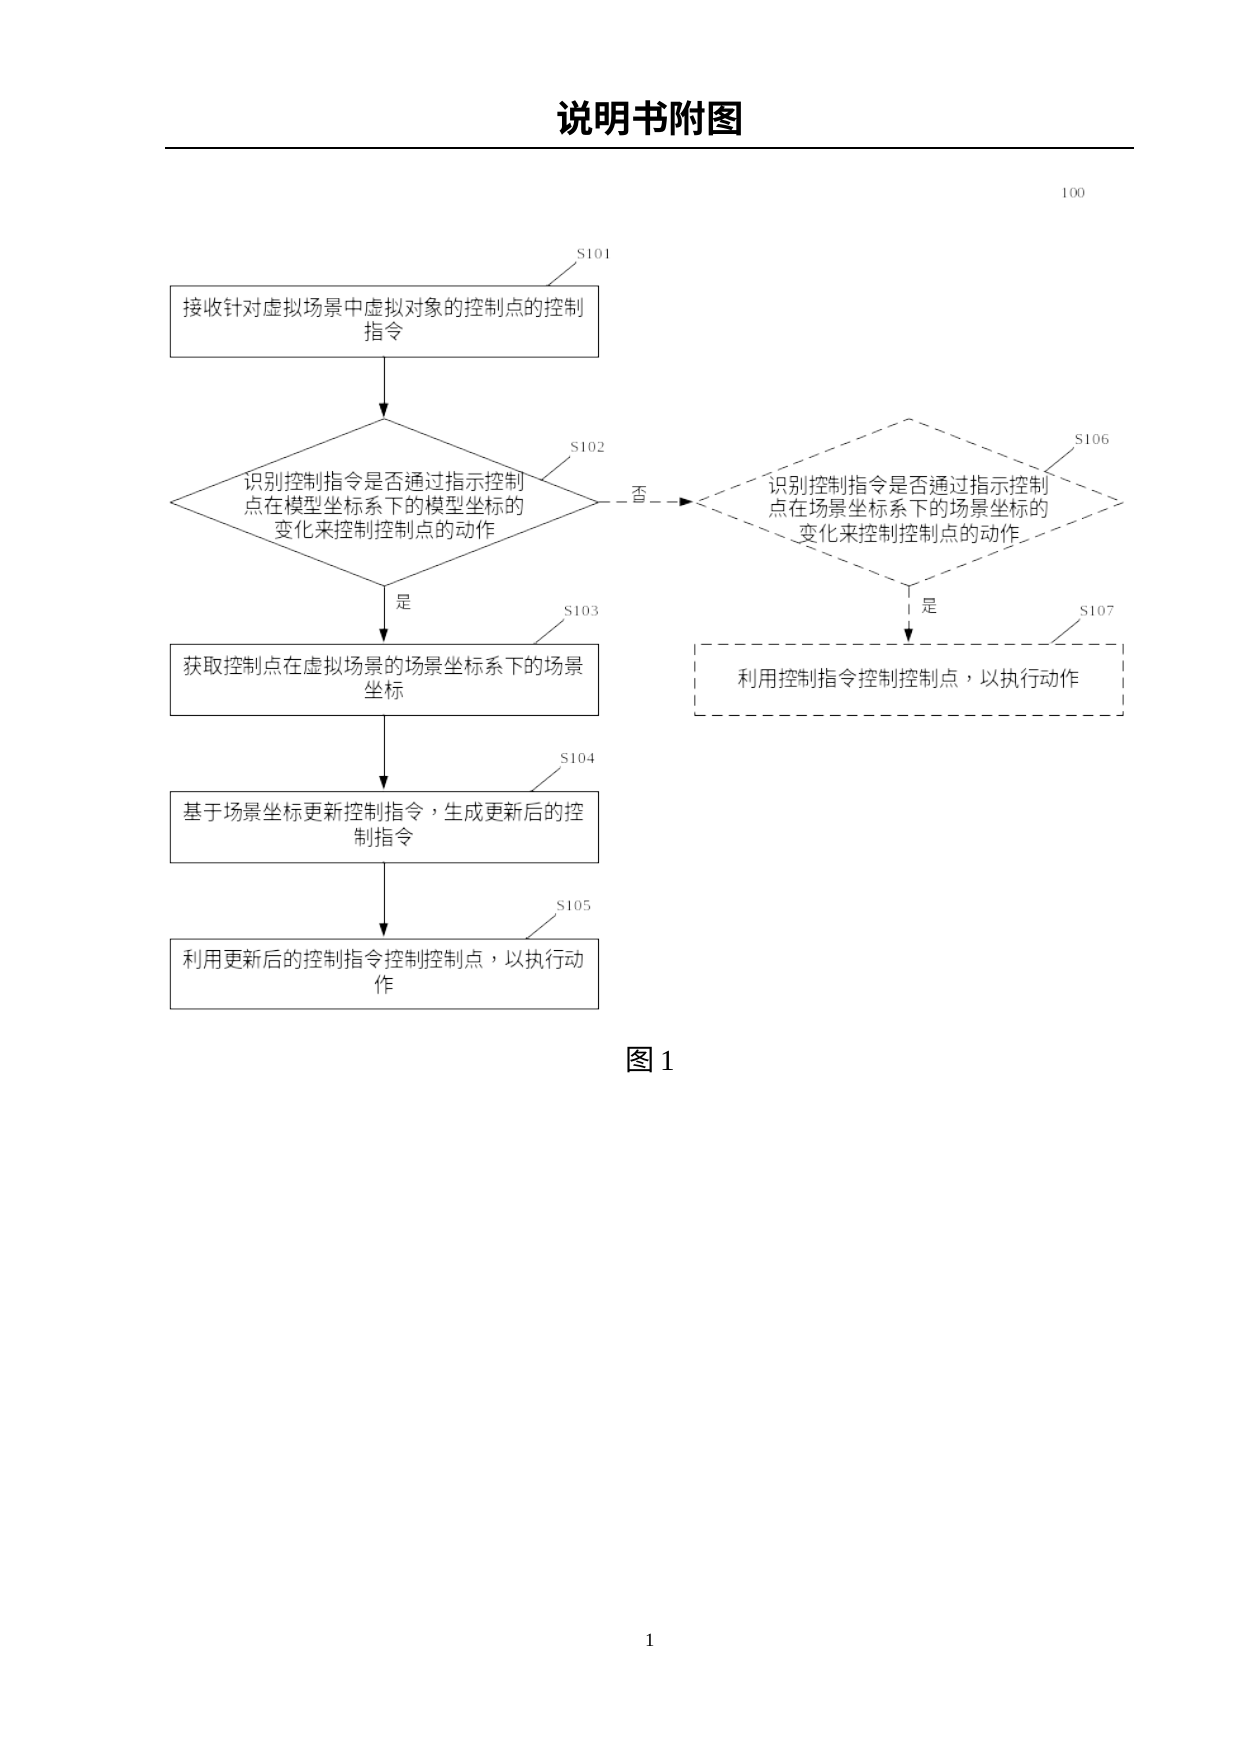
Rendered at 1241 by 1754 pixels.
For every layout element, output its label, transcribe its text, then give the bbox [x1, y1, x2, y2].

text 图1 [165, 1026, 1134, 1091]
